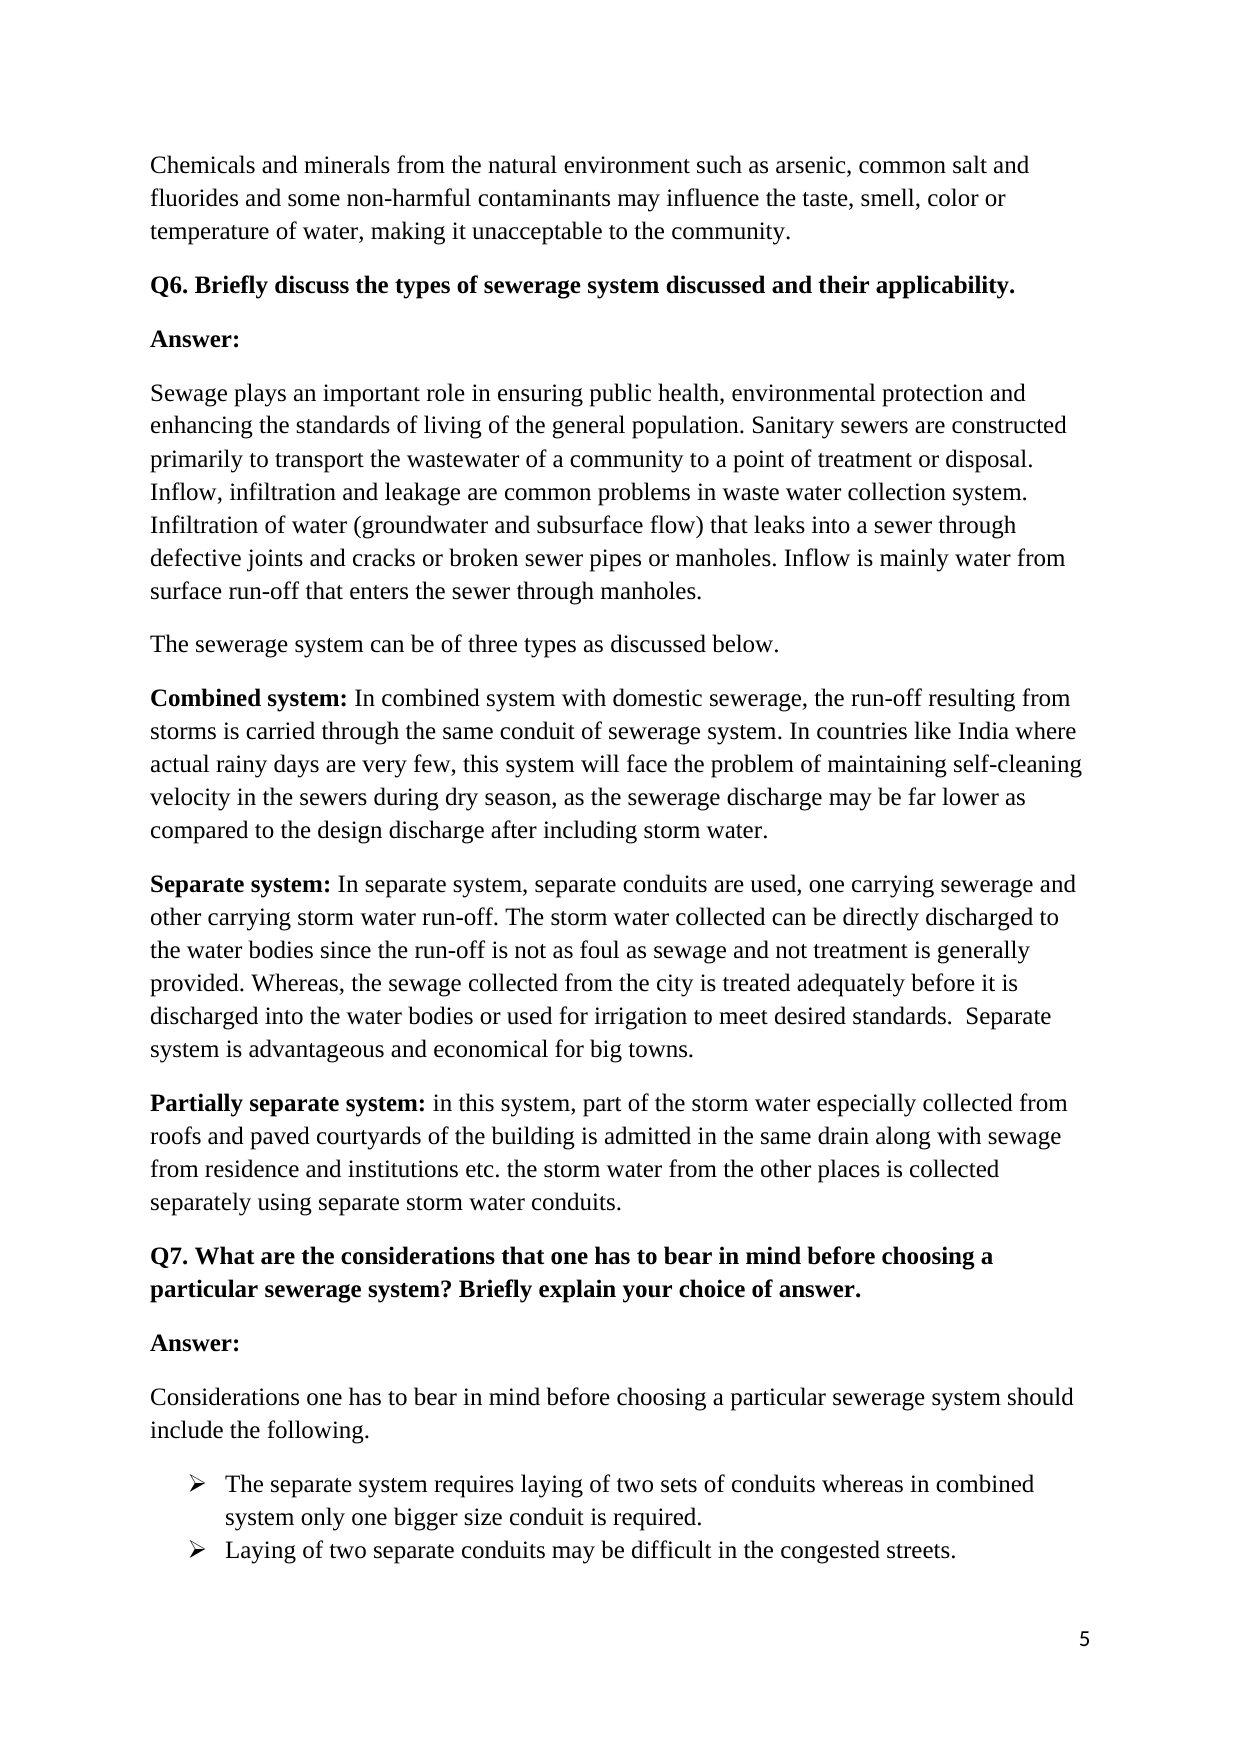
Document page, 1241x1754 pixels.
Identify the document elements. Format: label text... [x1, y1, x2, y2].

text Q6. Briefly discuss the types of sewerage system discussed and their applicability. [150, 270, 1090, 299]
text Sewage plays an important role in ensuring public health, environmental protection and enhancing the standards of living of the general population. Sanitary sewers are constructed primarily to transport the wastewater of a community to a point of treatment or disposal. Inflow, infiltration and leakage are common problems in waste water collection system. Infiltration of water (groundwater and subsurface flow) that leaks into a sewer through defective joints and cracks or broken sewer pipes or manholes. Inflow is mainly water from surface run-off that enters the sewer through manholes. [150, 378, 1090, 604]
text The sewerage system can be of three types as discussed below. [150, 629, 1090, 658]
text Combined system: In combined system with domestic sewerage, the run-off resulting from storms is carried through the same conduit of sewerage system. In countries like India where actual rainy days are very few, this system will face the problem of maintaining self-cleaning velocity in the sewers during dry season, as the sewerage discharge may be far lower as compared to the design discharge after including storm water. [150, 683, 1090, 844]
text Chemicals and minerals from the natural environment such as arsenic, common salt and fluorides and some non-harmful contaminants may influence the taste, smell, color or temperature of water, making it unacceptable to the community. [150, 150, 1090, 245]
text Considerations one has to bear in mind before choosing a particular sewerage system should include the following. [150, 1382, 1090, 1444]
list Laying of two separate conduits may be difficult in the congested streets. [187, 1535, 1090, 1564]
list The separate system requires laying of two sets of conduits whereas in combined system only one bigger size conduit is required. [187, 1469, 1090, 1531]
text Partially separate system: in this system, part of the storm water especially collected from roofs and paved courtyards of the building is admitted in the same drain along with sewage from residence and institutions etc. the storm water from the other places is collected separately using separate storm water conduits. [150, 1088, 1090, 1216]
text Separate system: In separate system, separate conduits are used, one carrying sewerage and other carrying storm water run-off. The storm water collected can be directly discharged to the water bodies since the run-off is not as foul as sewage and not treatment is generally provided. Whereas, the sewage collected from the city is treated adequately before it is discharged into the water bodies or used for irrigation to meet desired standards. Separate system is advantageous and economical for big towns. [150, 869, 1090, 1063]
text Answer: [150, 324, 1090, 352]
text Answer: [150, 1328, 1090, 1357]
text Q7. What are the considerations that one has to bear in mind before choosing a particular sewerage system? Briefly explain your choice of answer. [150, 1241, 1090, 1303]
